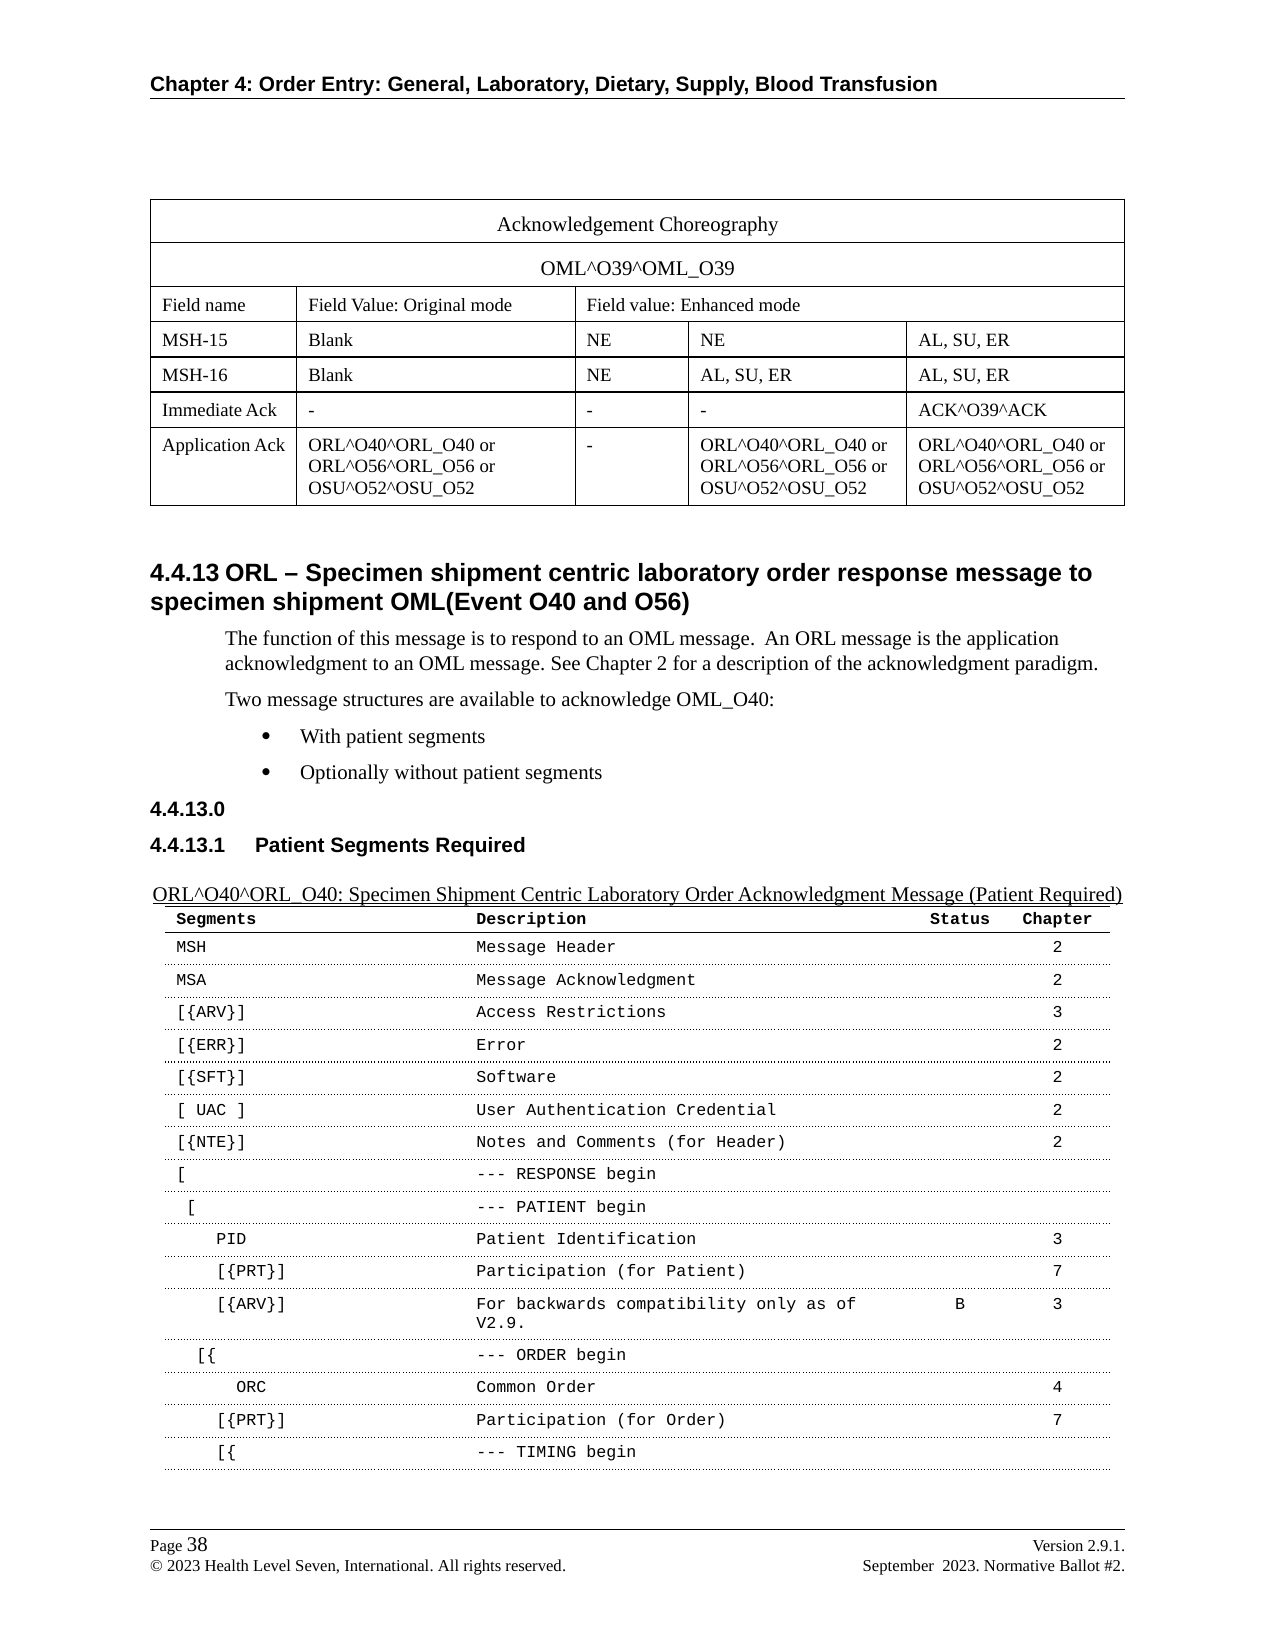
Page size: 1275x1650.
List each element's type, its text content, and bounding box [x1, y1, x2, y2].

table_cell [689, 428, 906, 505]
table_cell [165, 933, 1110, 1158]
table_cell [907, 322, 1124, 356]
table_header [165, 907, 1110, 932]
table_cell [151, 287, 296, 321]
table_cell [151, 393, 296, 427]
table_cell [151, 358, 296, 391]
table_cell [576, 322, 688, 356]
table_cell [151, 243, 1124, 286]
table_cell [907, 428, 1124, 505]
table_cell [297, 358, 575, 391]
list With patient segments [262, 723, 1125, 748]
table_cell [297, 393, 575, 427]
subtitle Patient Segments Required [150, 833, 1125, 857]
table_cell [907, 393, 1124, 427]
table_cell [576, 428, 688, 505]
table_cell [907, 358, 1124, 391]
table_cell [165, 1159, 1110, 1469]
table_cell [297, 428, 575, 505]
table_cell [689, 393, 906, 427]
text ORL^O40^ORL_O40: Specimen Shipment Centric Laboratory Order Acknowledgment Message (Patient Required) [150, 882, 1125, 906]
text Two message structures are available to acknowledge OML_O40: [225, 687, 1125, 711]
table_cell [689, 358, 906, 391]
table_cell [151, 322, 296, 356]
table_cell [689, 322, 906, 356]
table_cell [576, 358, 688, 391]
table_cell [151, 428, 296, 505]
list Optionally without patient segments [262, 760, 1125, 784]
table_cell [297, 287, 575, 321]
subtitle ORL – Specimen shipment centric laboratory order response message to specimen shipment OML(Event O40 and O56) [150, 558, 1125, 616]
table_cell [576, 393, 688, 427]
text The function of this message is to respond to an OML message. An ORL message is the application acknowledgment to an OML message. See Chapter 2 for a description of the acknowledgment paradigm. [225, 626, 1125, 674]
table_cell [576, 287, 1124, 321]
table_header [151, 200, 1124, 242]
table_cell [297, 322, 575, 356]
